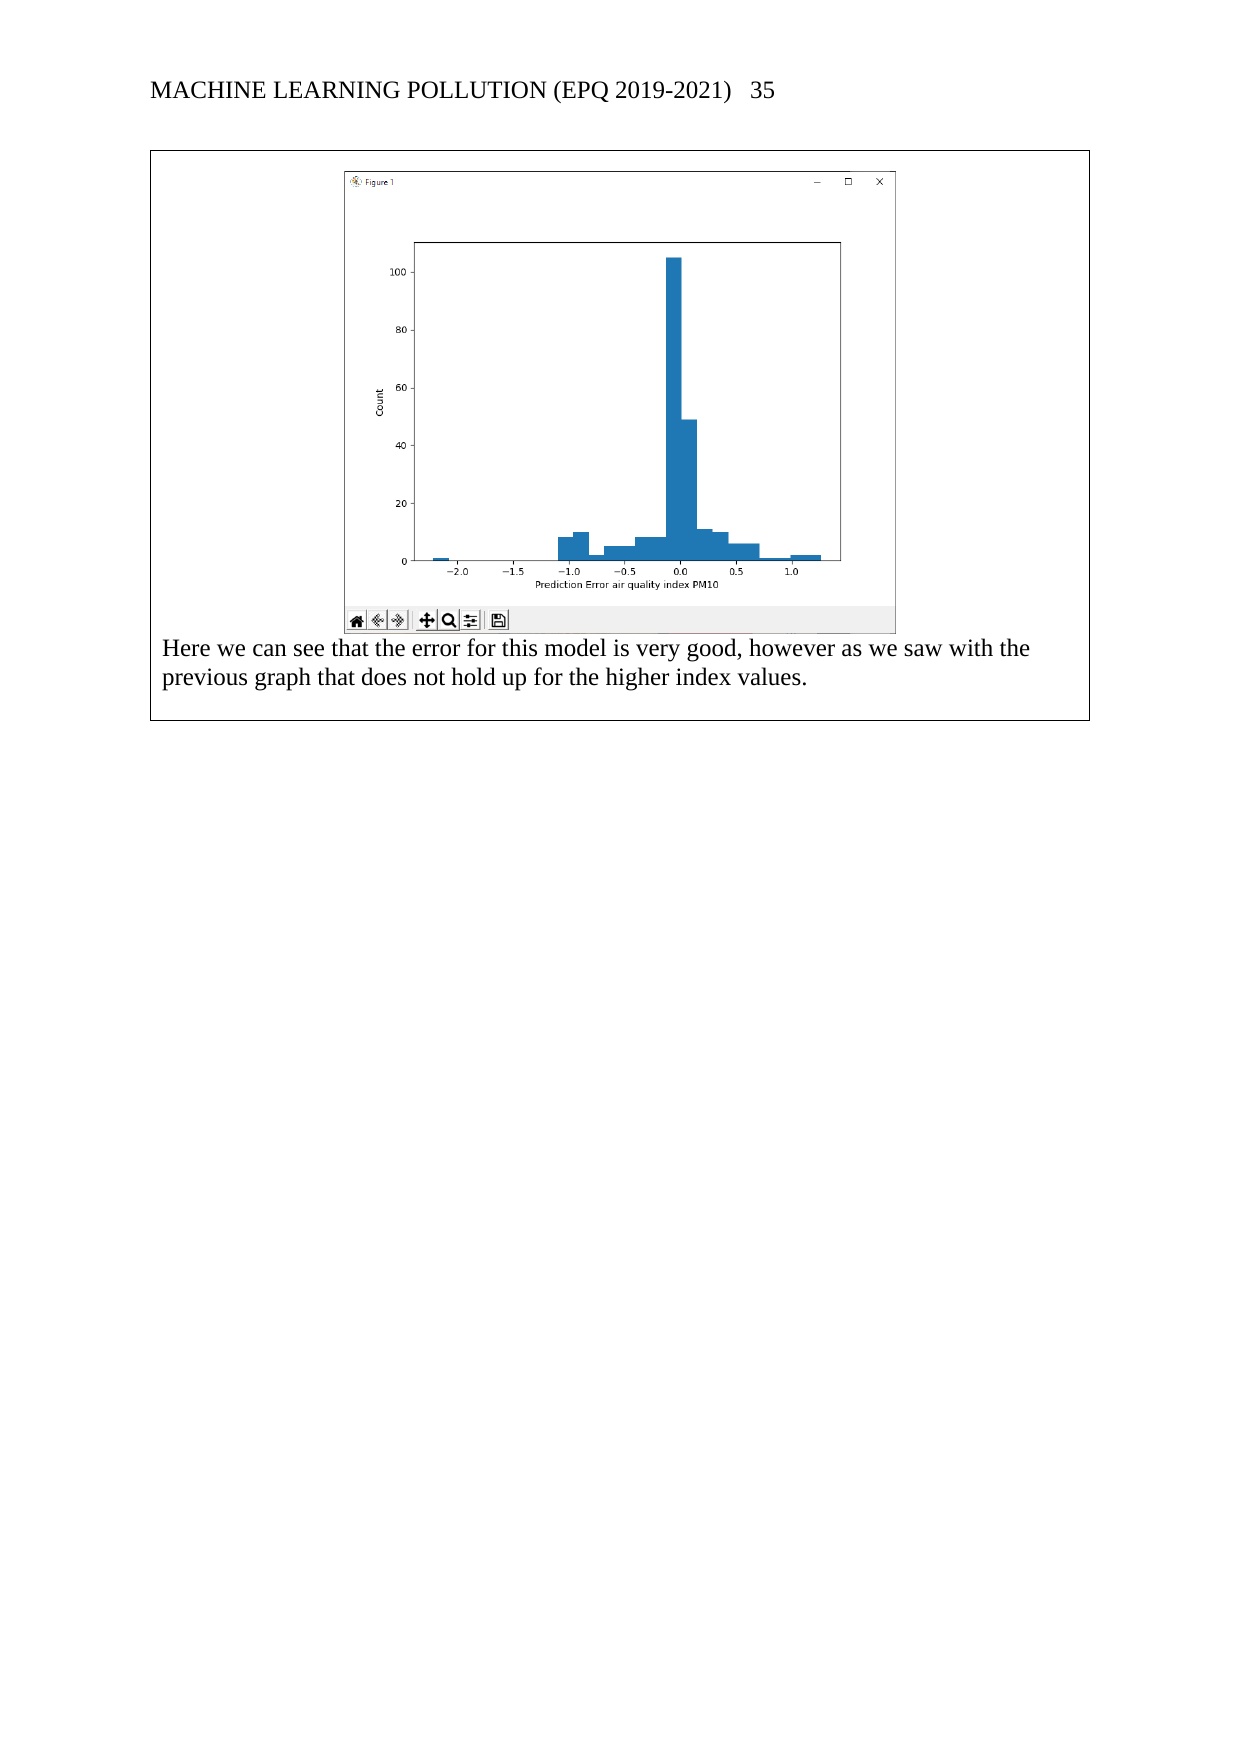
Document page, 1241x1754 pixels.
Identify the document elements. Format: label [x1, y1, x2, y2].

table_cell [151, 151, 1089, 720]
picture [344, 171, 896, 634]
